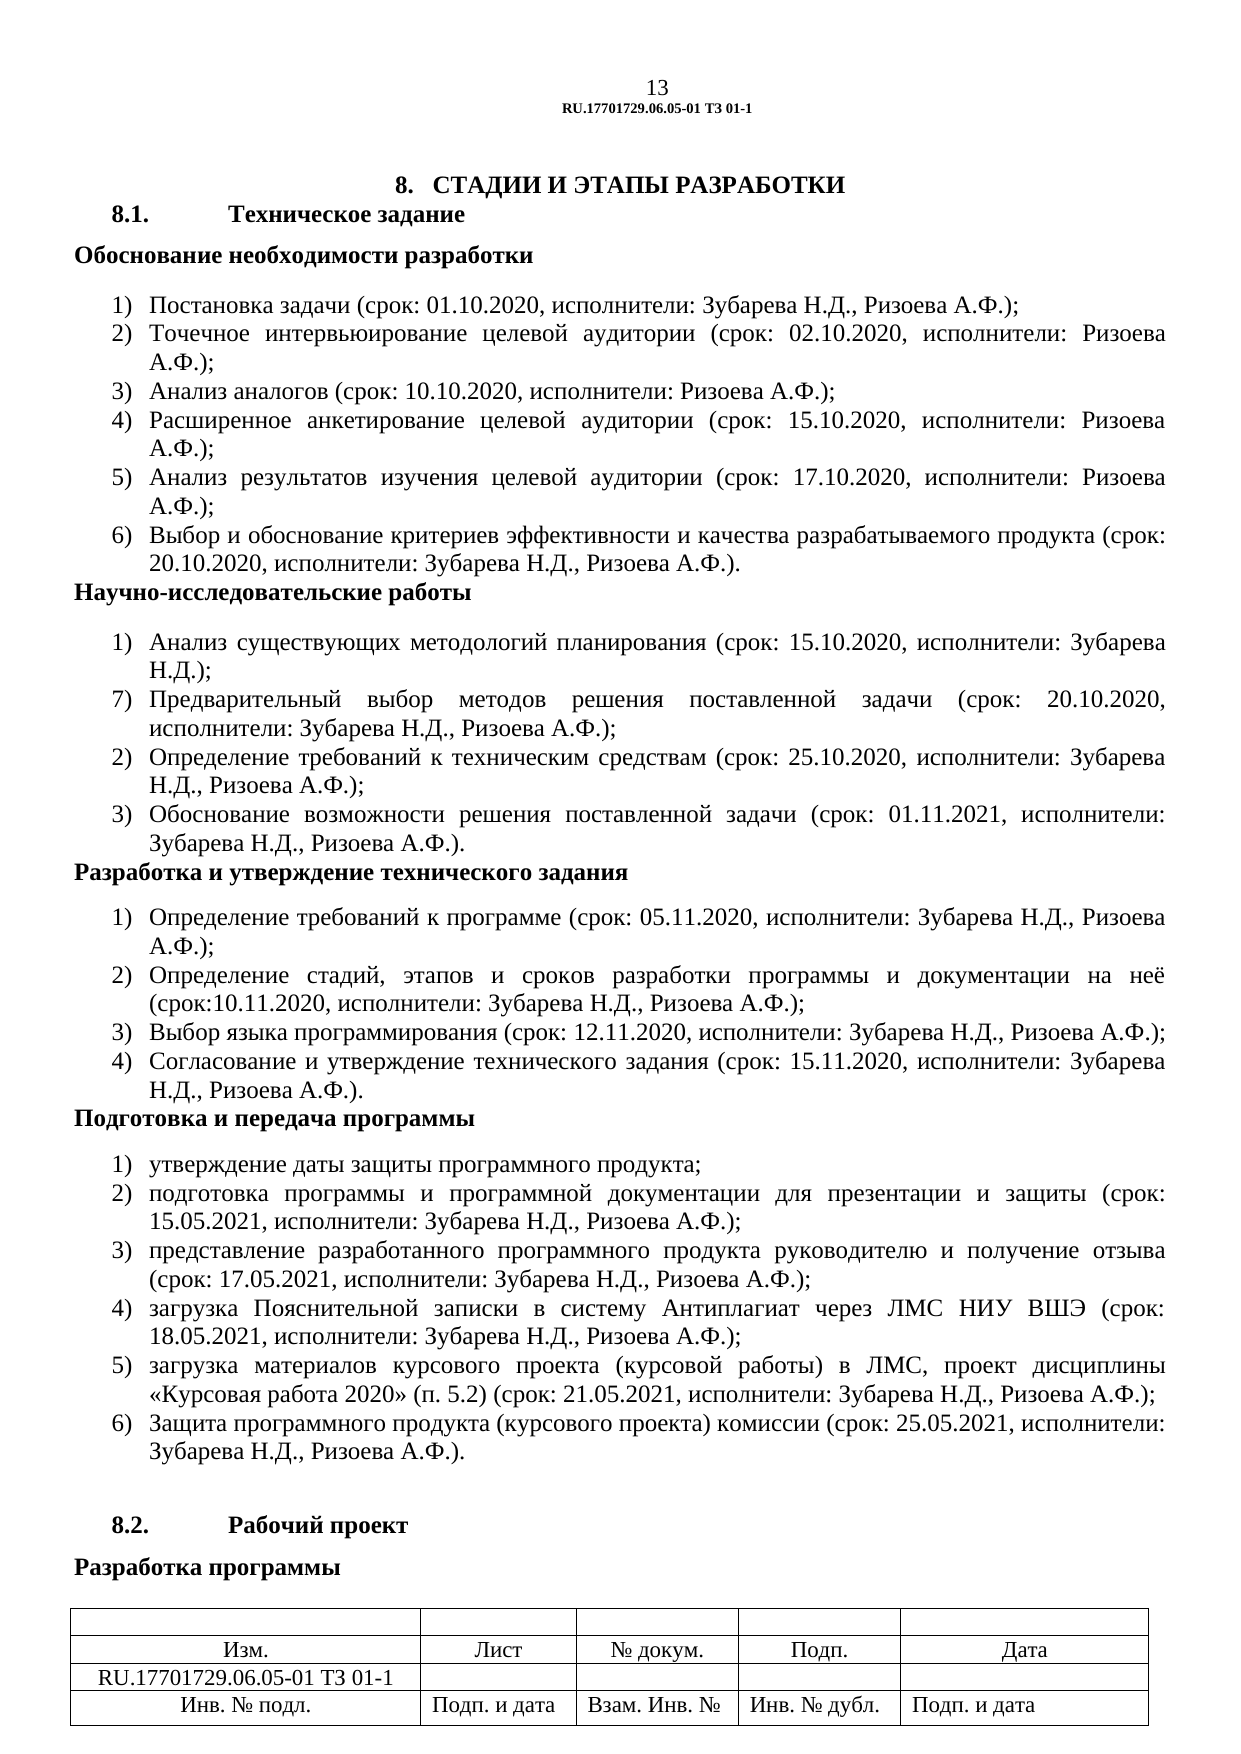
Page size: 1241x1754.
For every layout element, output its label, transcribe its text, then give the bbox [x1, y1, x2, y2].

list Анализ результатов изучения целевой аудитории (срок: 17.10.2020, исполнители: Ризоева А.Ф.); [111, 462, 1166, 520]
list Анализ существующих методологий планирования (срок: 15.10.2020, исполнители: Зубарева Н.Д.); [111, 627, 1166, 684]
subtitle СТАДИИ И ЭТАПЫ РАЗРАБОТКИ [74, 170, 1166, 199]
list Рабочий проект [111, 1511, 1166, 1539]
list утверждение даты защиты программного продукта; [111, 1149, 1166, 1178]
list Согласование и утверждение технического задания (срок: 15.11.2020, исполнители: Зубарева Н.Д., Ризоева А.Ф.). [111, 1046, 1166, 1103]
list Определение требований к программе (срок: 05.11.2020, исполнители: Зубарева Н.Д., Ризоева А.Ф.); [111, 902, 1166, 960]
list загрузка материалов курсового проекта (курсовой работы) в ЛМС, проект дисциплины «Курсовая работа 2020» (п. 5.2) (срок: 21.05.2021, исполнители: Зубарева Н.Д., Ризоева А.Ф.); [111, 1350, 1166, 1408]
list представление разработанного программного продукта руководителю и получение отзыва (срок: 17.05.2021, исполнители: Зубарева Н.Д., Ризоева А.Ф.); [111, 1235, 1166, 1293]
list Определение стадий, этапов и сроков разработки программы и документации на неё (срок:10.11.2020, исполнители: Зубарева Н.Д., Ризоева А.Ф.); [111, 960, 1166, 1017]
list Разработка программы [74, 1552, 1166, 1581]
list Техническое задание [111, 199, 1166, 227]
list Научно-исследовательские работы [74, 577, 1166, 606]
list Разработка и утверждение технического задания [74, 857, 1166, 886]
list Точечное интервьюирование целевой аудитории (срок: 02.10.2020, исполнители: Ризоева А.Ф.); [111, 318, 1166, 376]
list Обоснование необходимости разработки [74, 240, 1166, 269]
list загрузка Пояснительной записки в систему Антиплагиат через ЛМС НИУ ВШЭ (срок: 18.05.2021, исполнители: Зубарева Н.Д., Ризоева А.Ф.); [111, 1293, 1166, 1350]
list Расширенное анкетирование целевой аудитории (срок: 15.10.2020, исполнители: Ризоева А.Ф.); [111, 405, 1166, 462]
list Выбор и обоснование критериев эффективности и качества разрабатываемого продукта (срок: 20.10.2020, исполнители: Зубарева Н.Д., Ризоева А.Ф.). [111, 520, 1166, 577]
list Предварительный выбор методов решения поставленной задачи (срок: 20.10.2020, исполнители: Зубарева Н.Д., Ризоева А.Ф.); [111, 684, 1166, 742]
list Определение требований к техническим средствам (срок: 25.10.2020, исполнители: Зубарева Н.Д., Ризоева А.Ф.); [111, 742, 1166, 799]
list Выбор языка программирования (срок: 12.11.2020, исполнители: Зубарева Н.Д., Ризоева А.Ф.); [111, 1017, 1166, 1046]
list Подготовка и передача программы [74, 1103, 1166, 1132]
list Постановка задачи (срок: 01.10.2020, исполнители: Зубарева Н.Д., Ризоева А.Ф.); [111, 290, 1166, 318]
list Защита программного продукта (курсового проекта) комиссии (срок: 25.05.2021, исполнители: Зубарева Н.Д., Ризоева А.Ф.). [111, 1408, 1166, 1465]
list подготовка программы и программной документации для презентации и защиты (срок: 15.05.2021, исполнители: Зубарева Н.Д., Ризоева А.Ф.); [111, 1178, 1166, 1235]
list Обоснование возможности решения поставленной задачи (срок: 01.11.2021, исполнители: Зубарева Н.Д., Ризоева А.Ф.). [111, 799, 1166, 857]
list Анализ аналогов (срок: 10.10.2020, исполнители: Ризоева А.Ф.); [111, 376, 1166, 405]
